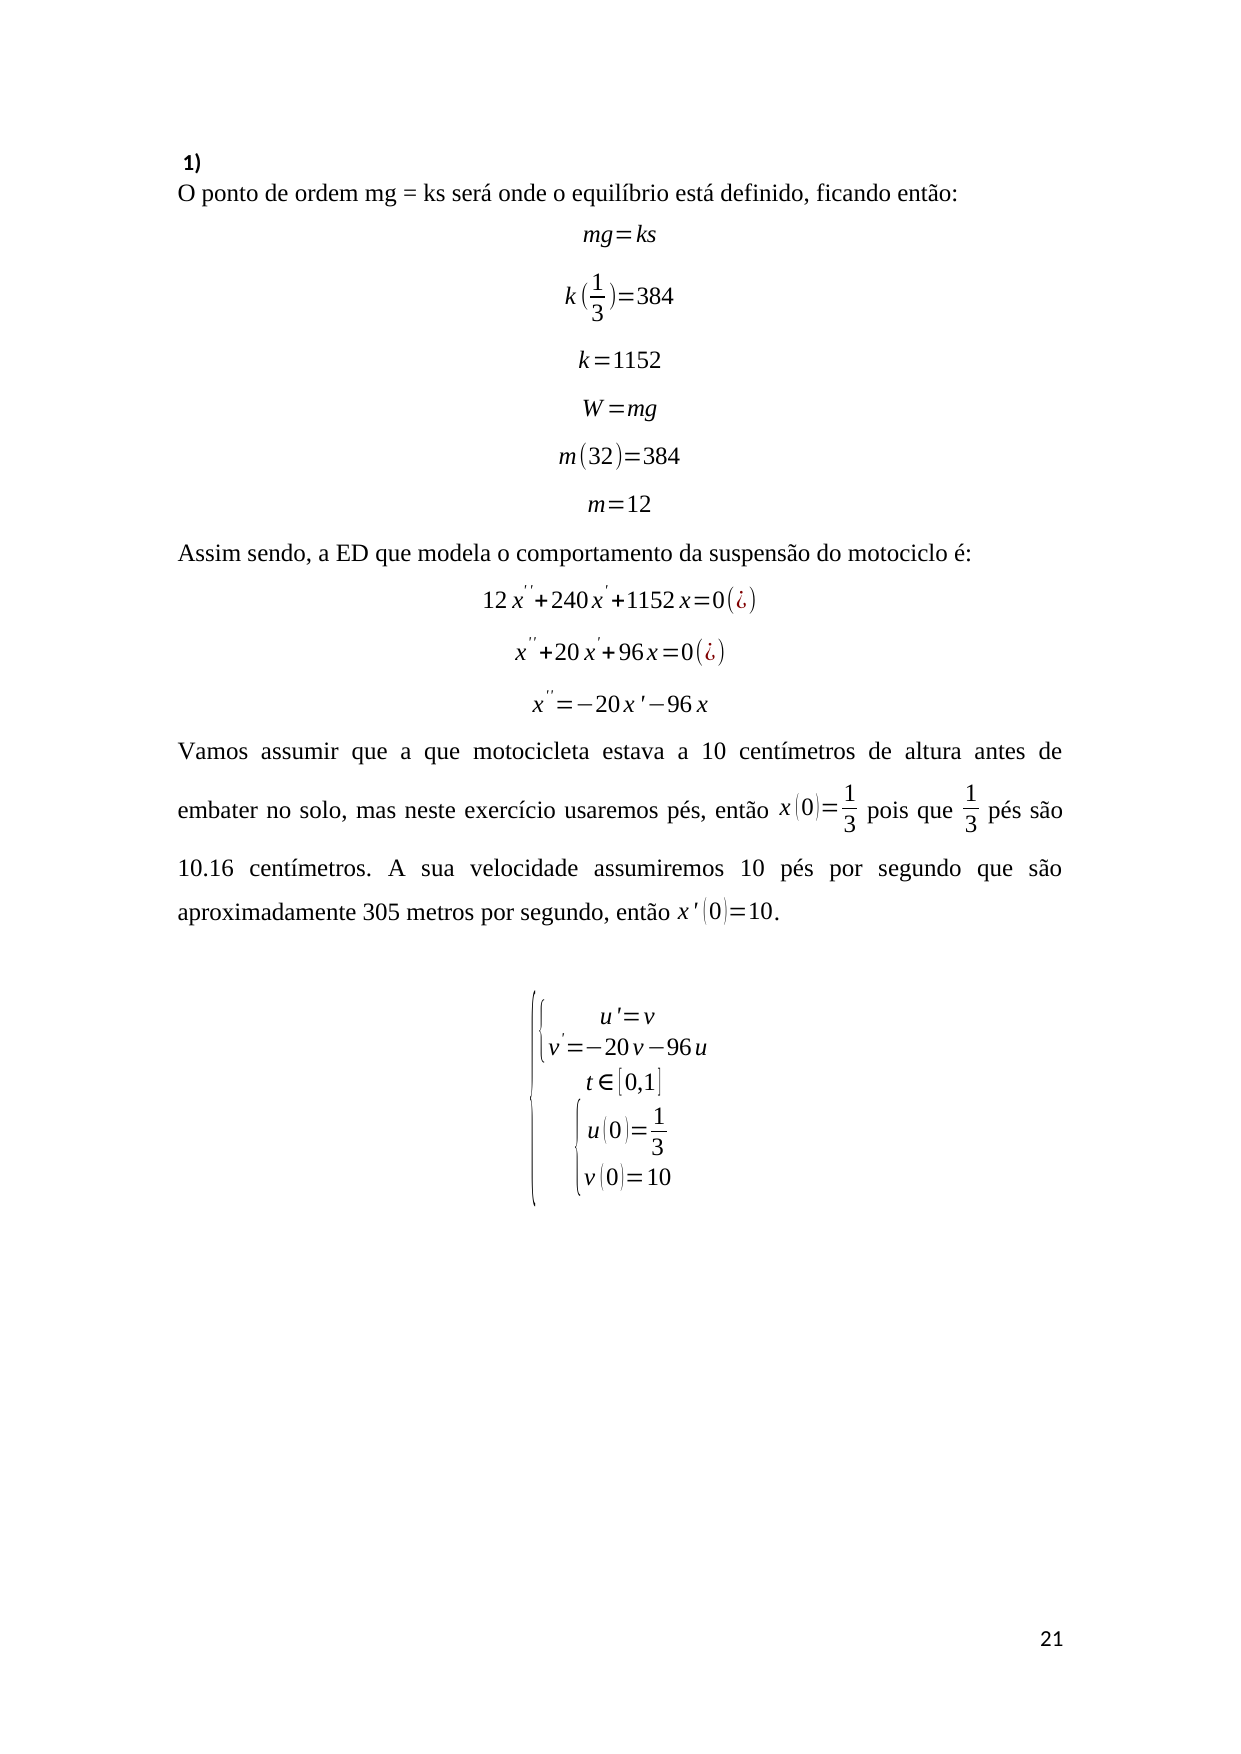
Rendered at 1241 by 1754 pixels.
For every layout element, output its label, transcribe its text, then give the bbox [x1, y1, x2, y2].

text O ponto de ordem mg = ks será onde o equilíbrio está definido, ficando então: [177, 178, 1063, 207]
text 1) [177, 148, 1063, 176]
text Assim sendo, a ED que modela o comportamento da suspensão do motociclo é: [177, 538, 1063, 567]
text Vamos assumir que a que motocicleta estava a 10 centímetros de altura antes de embater no solo, mas neste exercício usaremos pés, então pois que pés são 10.16 centímetros. A sua velocidade assumiremos 10 pés por segundo que são aproximadamente 305 metros por segundo, então . [177, 736, 1063, 927]
